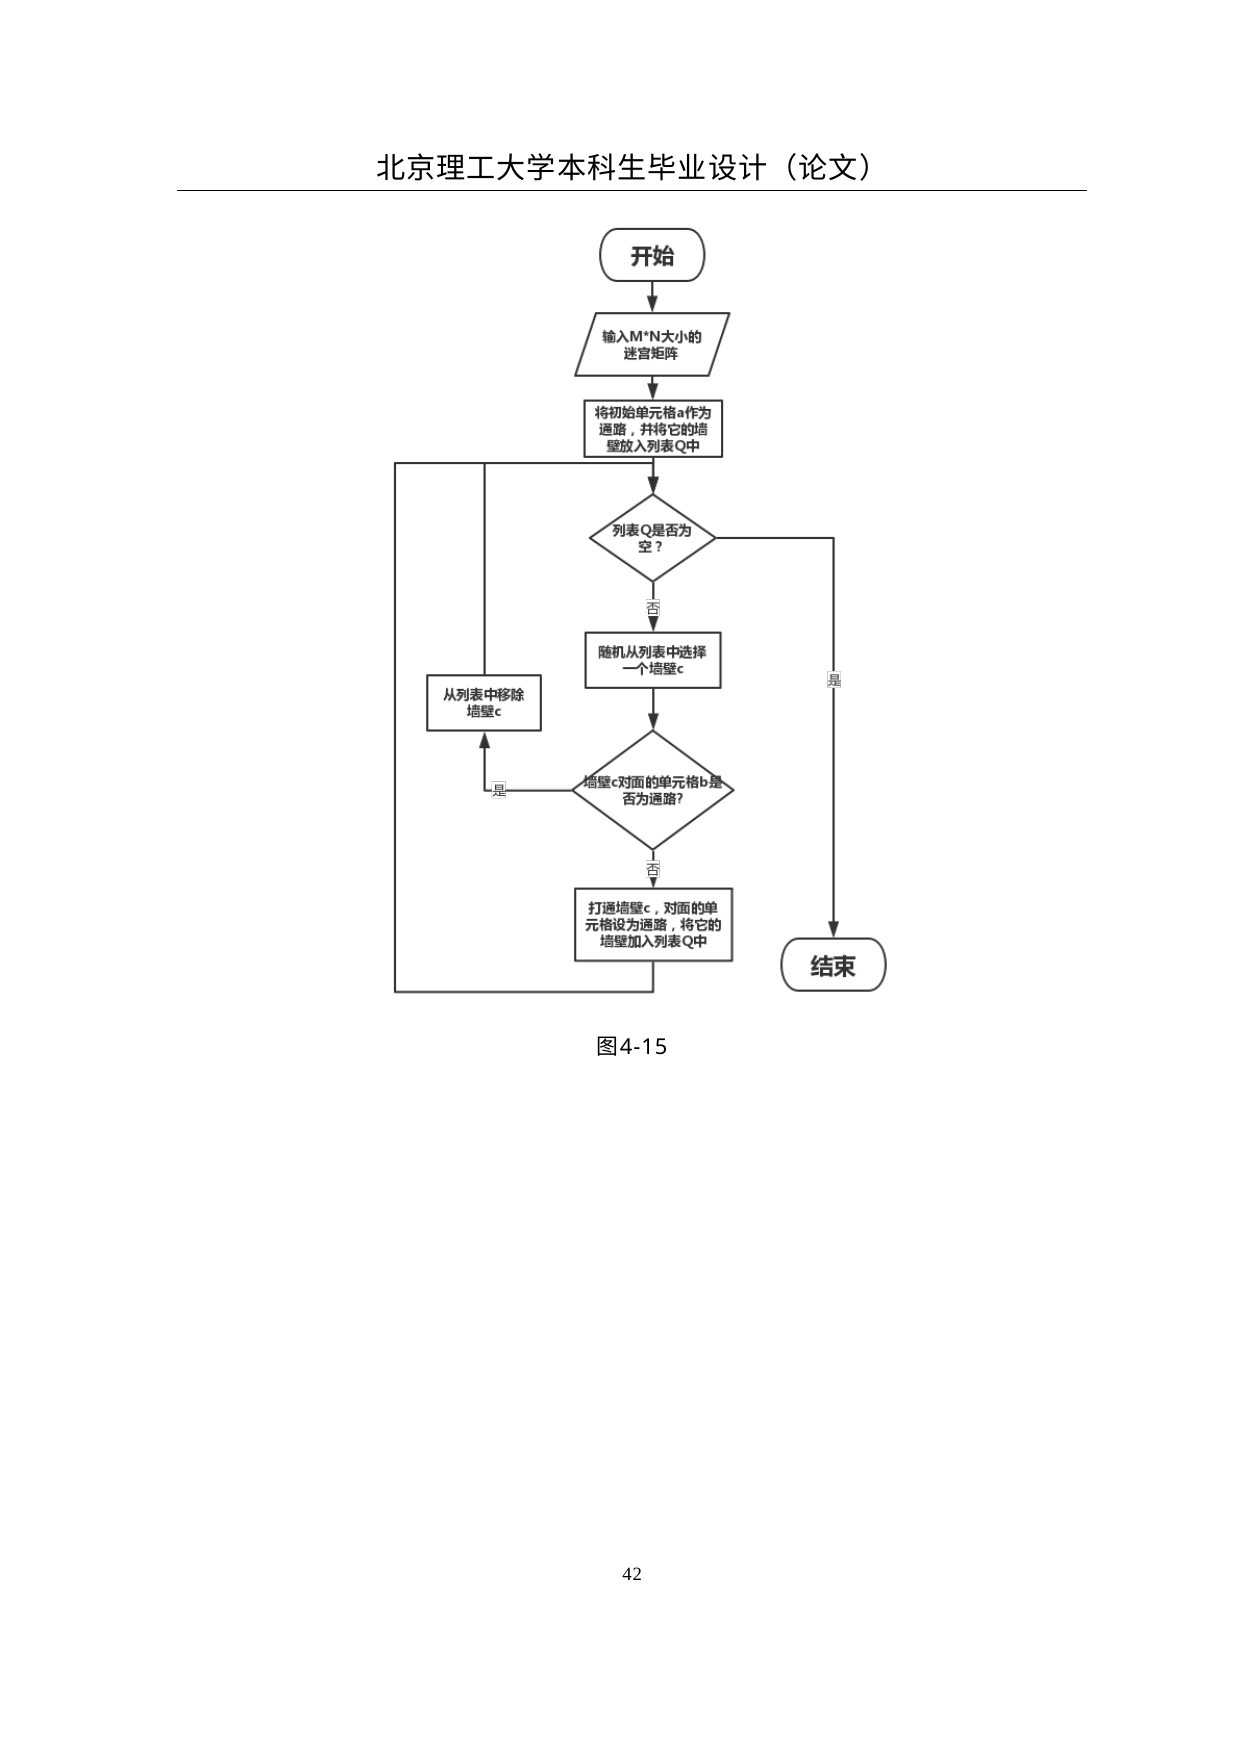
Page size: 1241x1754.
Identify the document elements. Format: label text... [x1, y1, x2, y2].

picture [345, 213, 919, 1003]
